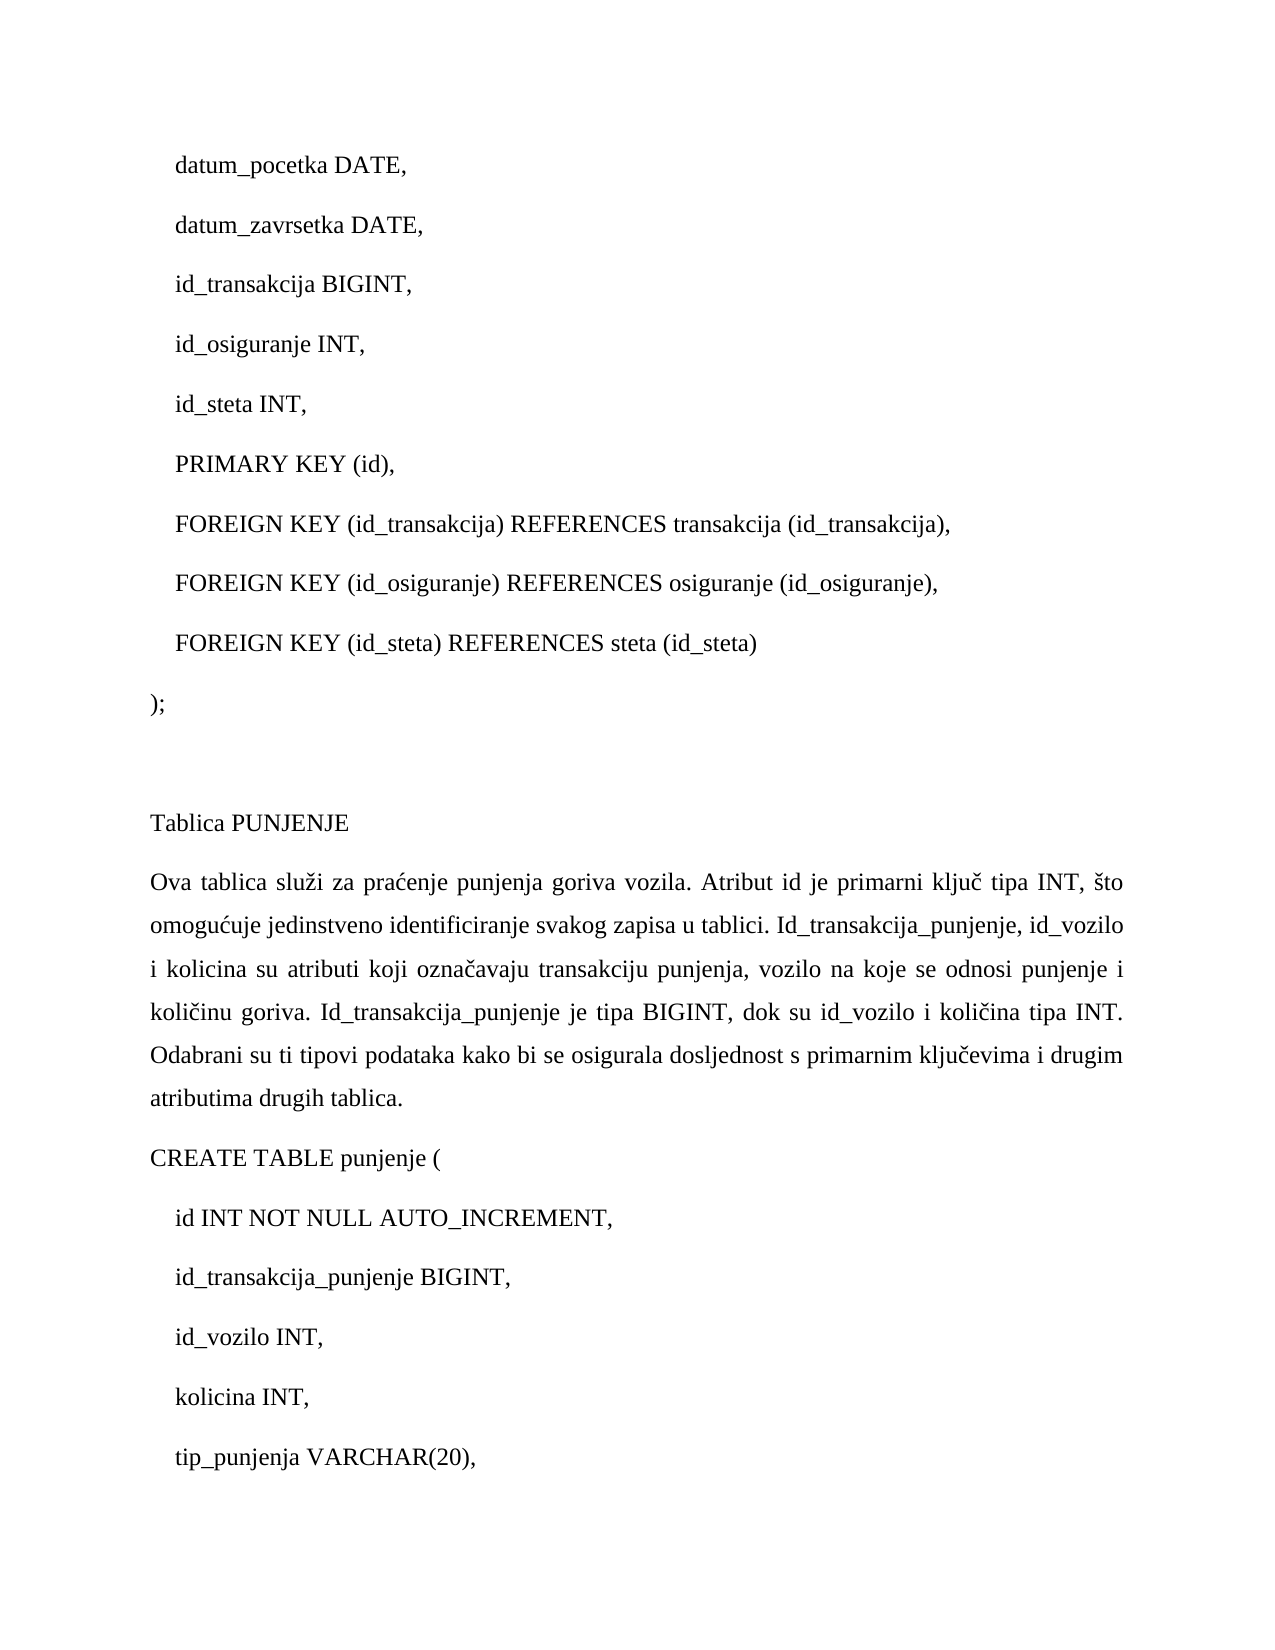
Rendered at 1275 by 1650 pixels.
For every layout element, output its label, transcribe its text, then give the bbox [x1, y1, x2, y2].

text id_transakcija BIGINT, [150, 269, 1125, 298]
text ); [150, 688, 1125, 717]
text tip_punjenja VARCHAR(20), [150, 1442, 1125, 1471]
text id INT NOT NULL AUTO_INCREMENT, [150, 1203, 1125, 1231]
text CREATE TABLE punjenje ( [150, 1143, 1125, 1172]
text id_vozilo INT, [150, 1322, 1125, 1351]
text Tablica PUNJENJE [150, 808, 1125, 836]
text id_transakcija_punjenje BIGINT, [150, 1262, 1125, 1291]
text PRIMARY KEY (id), [150, 449, 1125, 478]
text id_steta INT, [150, 389, 1125, 418]
text FOREIGN KEY (id_steta) REFERENCES steta (id_steta) [150, 628, 1125, 657]
text FOREIGN KEY (id_transakcija) REFERENCES transakcija (id_transakcija), [150, 509, 1125, 537]
text id_osiguranje INT, [150, 329, 1125, 358]
text kolicina INT, [150, 1382, 1125, 1411]
text Ova tablica služi za praćenje punjenja goriva vozila. Atribut id je primarni ključ tipa INT, što omogućuje jedinstveno identificiranje svakog zapisa u tablici. Id_transakcija_punjenje, id_vozilo i kolicina su atributi koji označavaju transakciju punjenja, vozilo na koje se odnosi punjenje i količinu goriva. Id_transakcija_punjenje je tipa BIGINT, dok su id_vozilo i količina tipa INT. Odabrani su ti tipovi podataka kako bi se osigurala dosljednost s primarnim ključevima i drugim atributima drugih tablica. [150, 867, 1125, 1112]
text datum_zavrsetka DATE, [150, 210, 1125, 238]
text FOREIGN KEY (id_osiguranje) REFERENCES osiguranje (id_osiguranje), [150, 568, 1125, 597]
text datum_pocetka DATE, [150, 150, 1125, 179]
